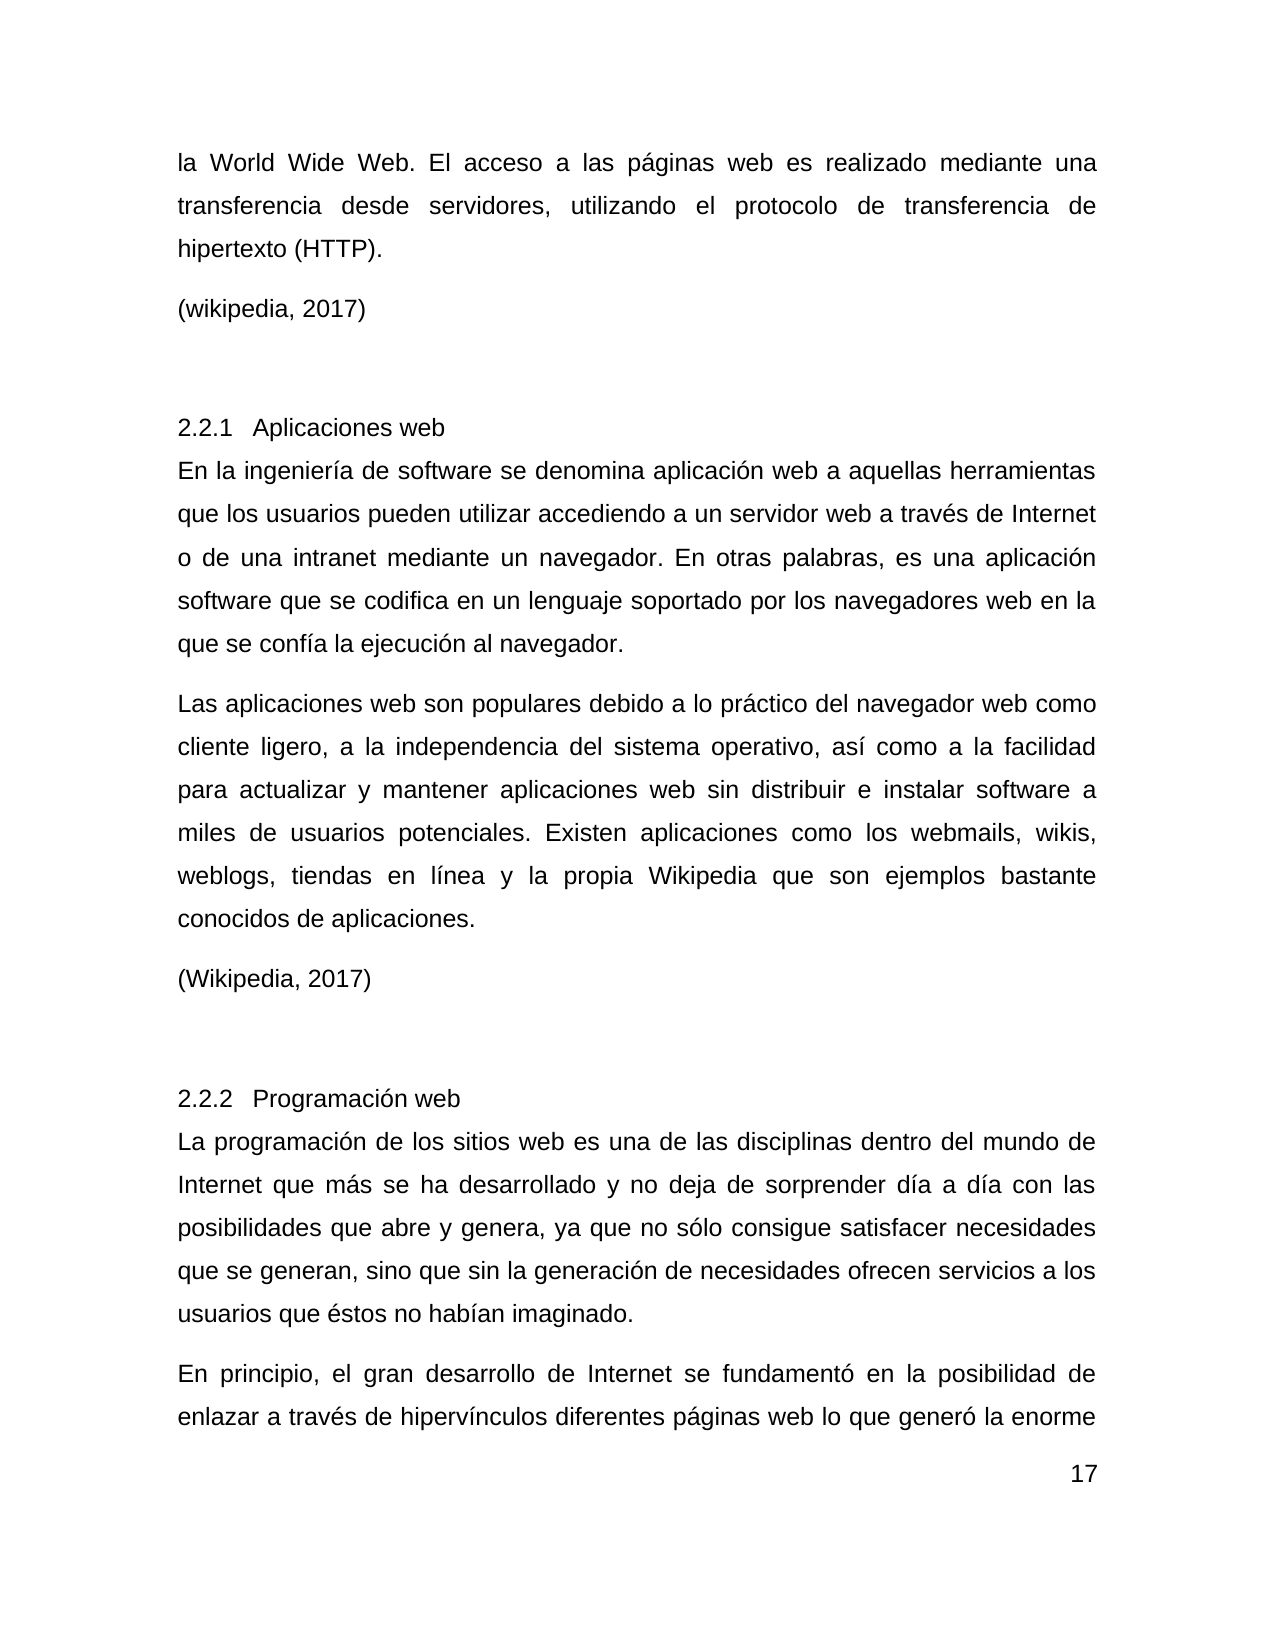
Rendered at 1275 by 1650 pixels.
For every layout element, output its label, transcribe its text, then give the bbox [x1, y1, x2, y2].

text Las aplicaciones web son populares debido a lo práctico del navegador web como cliente ligero, a la independencia del sistema operativo, así como a la facilidad para actualizar y mantener aplicaciones web sin distribuir e instalar software a miles de usuarios potenciales. Existen aplicaciones como los webmails, wikis, weblogs, tiendas en línea y la propia Wikipedia que son ejemplos bastante conocidos de aplicaciones. [177, 689, 1098, 933]
subtitle 2.2.1 Aplicaciones web [177, 413, 1098, 442]
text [177, 148, 1098, 263]
text En la ingeniería de software se denomina aplicación web a aquellas herramientas que los usuarios pueden utilizar accediendo a un servidor web a través de Internet o de una intranet mediante un navegador. En otras palabras, es una aplicación software que se codifica en un lenguaje soportado por los navegadores web en la que se confía la ejecución al navegador. [177, 456, 1098, 658]
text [177, 1359, 1098, 1431]
text La programación de los sitios web es una de las disciplinas dentro del mundo de Internet que más se ha desarrollado y no deja de sorprender día a día con las posibilidades que abre y genera, ya que no sólo consigue satisfacer necesidades que se generan, sino que sin la generación de necesidades ofrecen servicios a los usuarios que éstos no habían imaginado. [177, 1127, 1098, 1328]
subtitle 2.2.2 Programación web [177, 1084, 1098, 1112]
